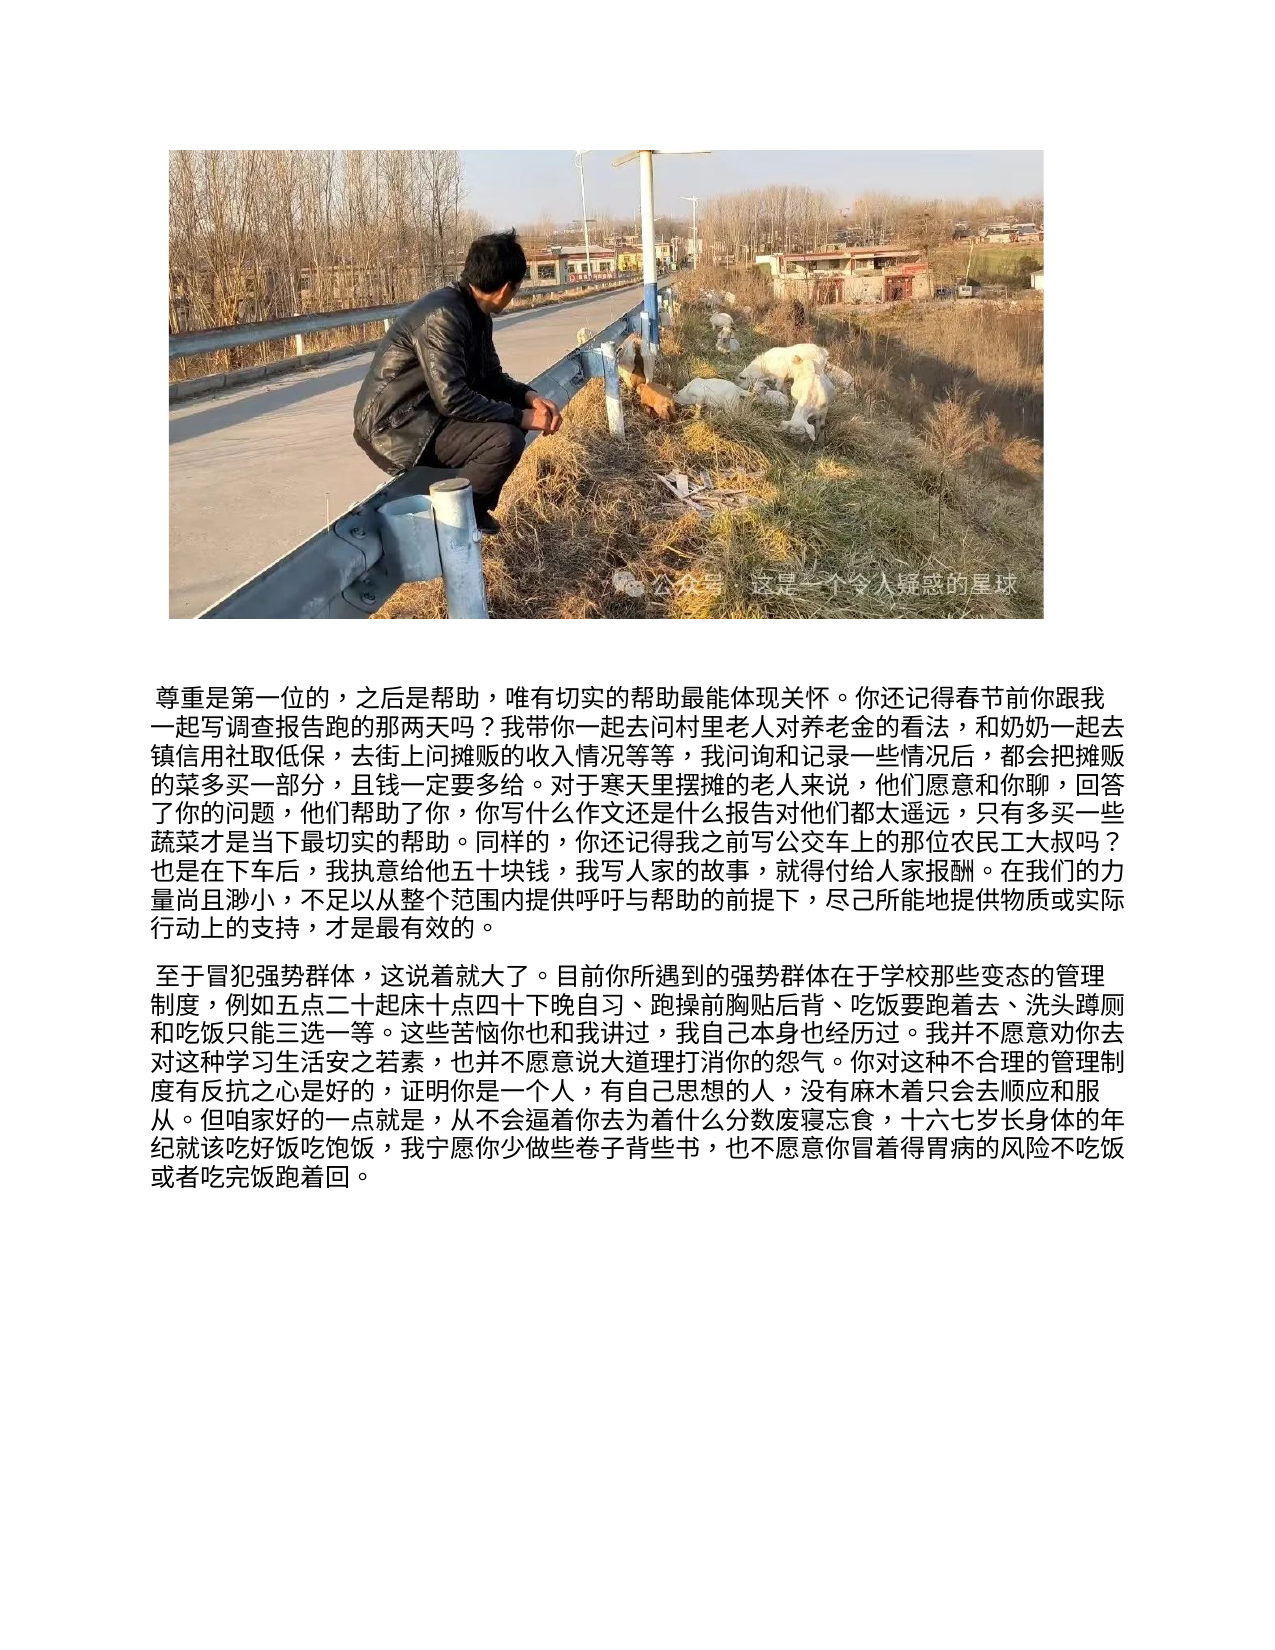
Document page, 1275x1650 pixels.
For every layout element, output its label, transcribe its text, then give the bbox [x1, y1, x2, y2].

text 尊重是第一位的，之后是帮助，唯有切实的帮助最能体现关怀。你还记得春节前你跟我一起写调查报告跑的那两天吗？我带你一起去问村里老人对养老金的看法，和奶奶一起去镇信用社取低保，去街上问摊贩的收入情况等等，我问询和记录一些情况后，都会把摊贩的菜多买一部分，且钱一定要多给。对于寒天里摆摊的老人来说，他们愿意和你聊，回答了你的问题，他们帮助了你，你写什么作文还是什么报告对他们都太遥远，只有多买一些蔬菜才是当下最切实的帮助。同样的，你还记得我之前写公交车上的那位农民工大叔吗？也是在下车后，我执意给他五十块钱，我写人家的故事，就得付给人家报酬。在我们的力量尚且渺小，不足以从整个范围内提供呼吁与帮助的前提下，尽己所能地提供物质或实际行动上的支持，才是最有效的。 [150, 685, 1125, 944]
picture [168, 150, 1044, 619]
text 至于冒犯强势群体，这说着就大了。目前你所遇到的强势群体在于学校那些变态的管理制度，例如五点二十起床十点四十下晚自习、跑操前胸贴后背、吃饭要跑着去、洗头蹲厕和吃饭只能三选一等。这些苦恼你也和我讲过，我自己本身也经历过。我并不愿意劝你去对这种学习生活安之若素，也并不愿意说大道理打消你的怨气。你对这种不合理的管理制度有反抗之心是好的，证明你是一个人，有自己思想的人，没有麻木着只会去顺应和服从。但咱家好的一点就是，从不会逼着你去为着什么分数废寝忘食，十六七岁长身体的年纪就该吃好饭吃饱饭，我宁愿你少做些卷子背些书，也不愿意你冒着得胃病的风险不吃饭或者吃完饭跑着回。 [150, 963, 1125, 1193]
